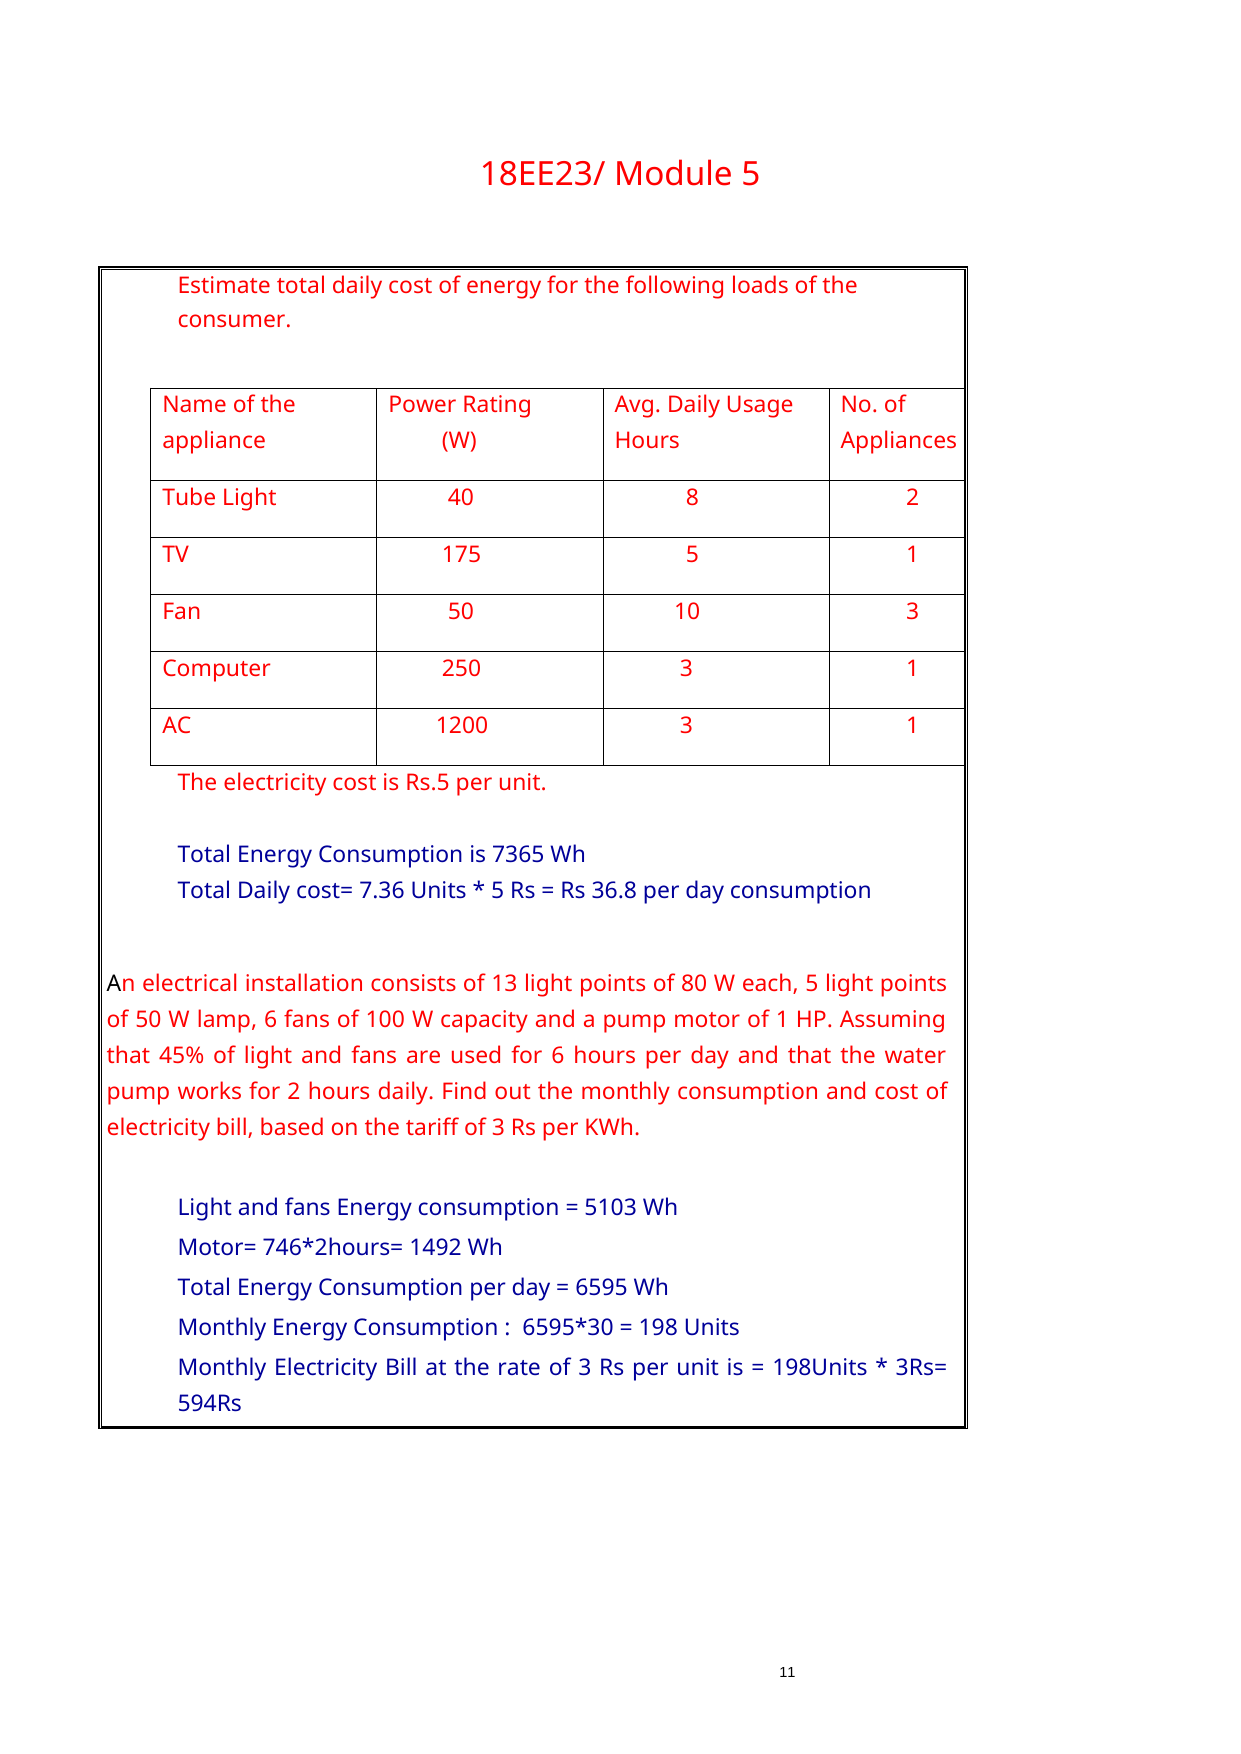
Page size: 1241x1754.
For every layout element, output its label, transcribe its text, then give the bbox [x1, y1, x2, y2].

table_header Estimate total daily cost of energy for the following loads of the consumer. The electricity cost is Rs.5 per unit. Total Energy Consumption is 7365 Wh Total Daily cost= 7.36 Units * 5 Rs = Rs 36.8 per day consumption An electrical installation consists of 13 light points of 80 W each, 5 light points of 50 W lamp, 6 fans of 100 W capacity and a pump motor of 1 HP. Assuming that 45% of light and fans are used for 6 hours per day and that the water pump works for 2 hours daily. Find out the monthly consumption and cost of electricity bill, based on the tariff of 3 Rs per KWh. Light and fans Energy consumption = 5103 Wh Motor= 746*2hours= 1492 Wh Total Energy Consumption per day = 6595 Wh Monthly Energy Consumption : 6595*30 = 198 Units Monthly Electricity Bill at the rate of 3 Rs per unit is = 198Units * 3Rs= 594Rs [102, 270, 964, 1426]
subtitle 18EE23/ Module 5 [187, 150, 1053, 195]
